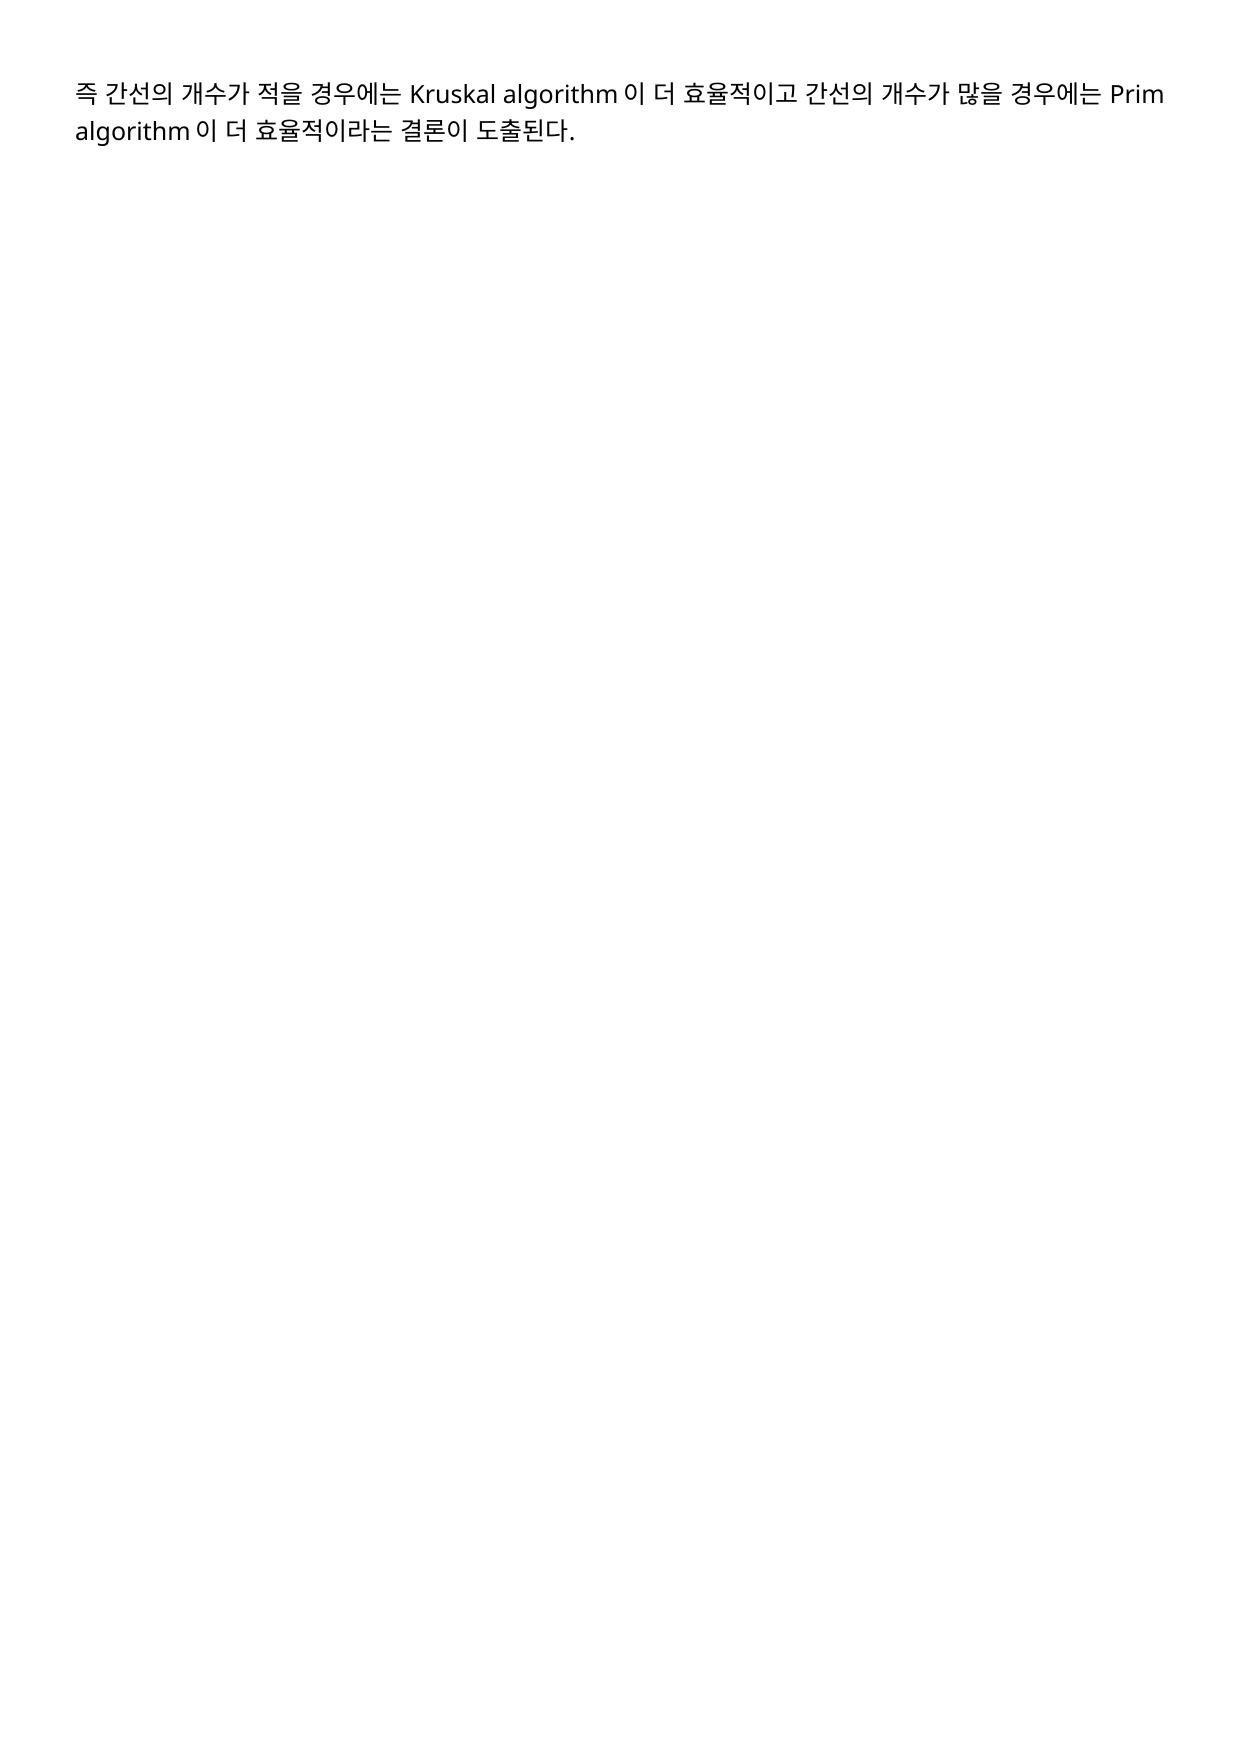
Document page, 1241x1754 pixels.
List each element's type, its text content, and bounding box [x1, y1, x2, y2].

text 즉 간선의 개수가 적을 경우에는 Kruskal algorithm이 더 효율적이고 간선의 개수가 많을 경우에는 Prim algorithm이 더 효율적이라는 결론이 도출된다. [75, 75, 1165, 147]
